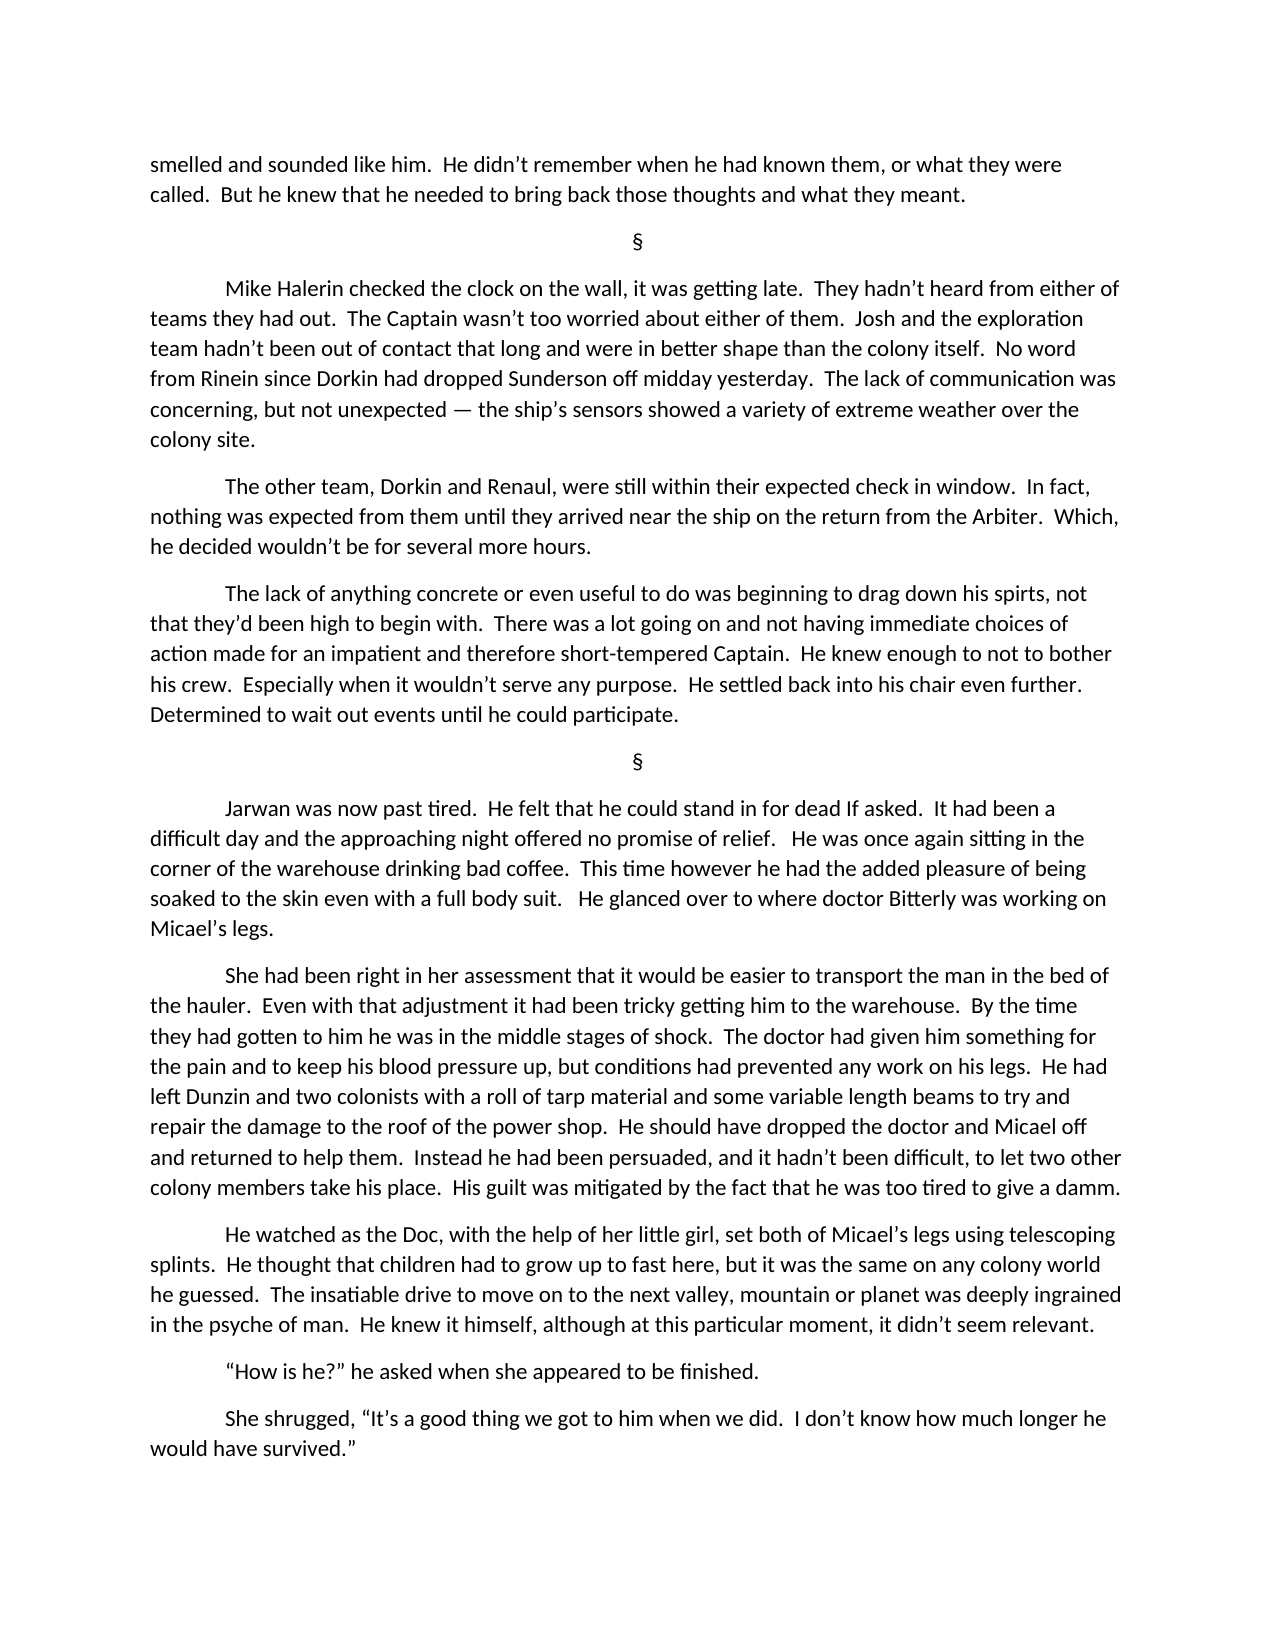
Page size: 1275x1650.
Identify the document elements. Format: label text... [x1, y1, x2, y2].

text The lack of anything concrete or even useful to do was beginning to drag down his spirts, not that they’d been high to begin with. There was a lot going on and not having immediate choices of action made for an impatient and therefore short-tempered Captain. He knew enough to not to bother his crew. Especially when it wouldn’t serve any purpose. He settled back into his chair even further. Determined to wait out events until he could participate. [150, 579, 1125, 728]
text “How is he?” he asked when she appeared to be finished. [150, 1357, 1125, 1385]
text Jarwan was now past tired. He felt that he could stand in for dead If asked. It had been a difficult day and the approaching night offered no promise of relief. He was once again sitting in the corner of the warehouse drinking bad coffee. This time however he had the added pleasure of being soaked to the skin even with a full body suit. He glanced over to where doctor Bitterly was working on Micael’s legs. [150, 794, 1125, 943]
text § [150, 227, 1125, 255]
text The other team, Dorkin and Renaul, were still within their expected check in window. In fact, nothing was expected from them until they arrived near the ship on the return from the Arbiter. Which, he decided wouldn’t be for several more hours. [150, 472, 1125, 560]
text He watched as the Doc, with the help of her little girl, set both of Micael’s legs using telescoping splints. He thought that children had to grow up to fast here, but it was the same on any colony world he guessed. The insatiable drive to move on to the next valley, mountain or planet was deeply ingrained in the psyche of man. He knew it himself, although at this particular moment, it didn’t seem relevant. [150, 1220, 1125, 1338]
text § [150, 747, 1125, 775]
text Mike Halerin checked the clock on the wall, it was getting late. They hadn’t heard from either of teams they had out. The Captain wasn’t too worried about either of them. Josh and the exploration team hadn’t been out of contact that long and were in better shape than the colony itself. No word from Rinein since Dorkin had dropped Sunderson off midday yesterday. The lack of communication was concerning, but not unexpected — the ship’s sensors showed a variety of extreme weather over the colony site. [150, 274, 1125, 453]
text She had been right in her assessment that it would be easier to transport the man in the bed of the hauler. Even with that adjustment it had been tricky getting him to the warehouse. By the time they had gotten to him he was in the middle stages of shock. The doctor had given him something for the pain and to keep his blood pressure up, but conditions had prevented any work on his legs. He had left Dunzin and two colonists with a roll of tarp material and some variable length beams to try and repair the damage to the roof of the power shop. He should have dropped the doctor and Micael off and returned to help them. Instead he had been persuaded, and it hadn’t been difficult, to let two other colony members take his place. His guilt was mitigated by the fact that he was too tired to give a damm. [150, 961, 1125, 1201]
text She shrugged, “It’s a good thing we got to him when we did. I don’t know how much longer he would have survived.” [150, 1404, 1125, 1462]
